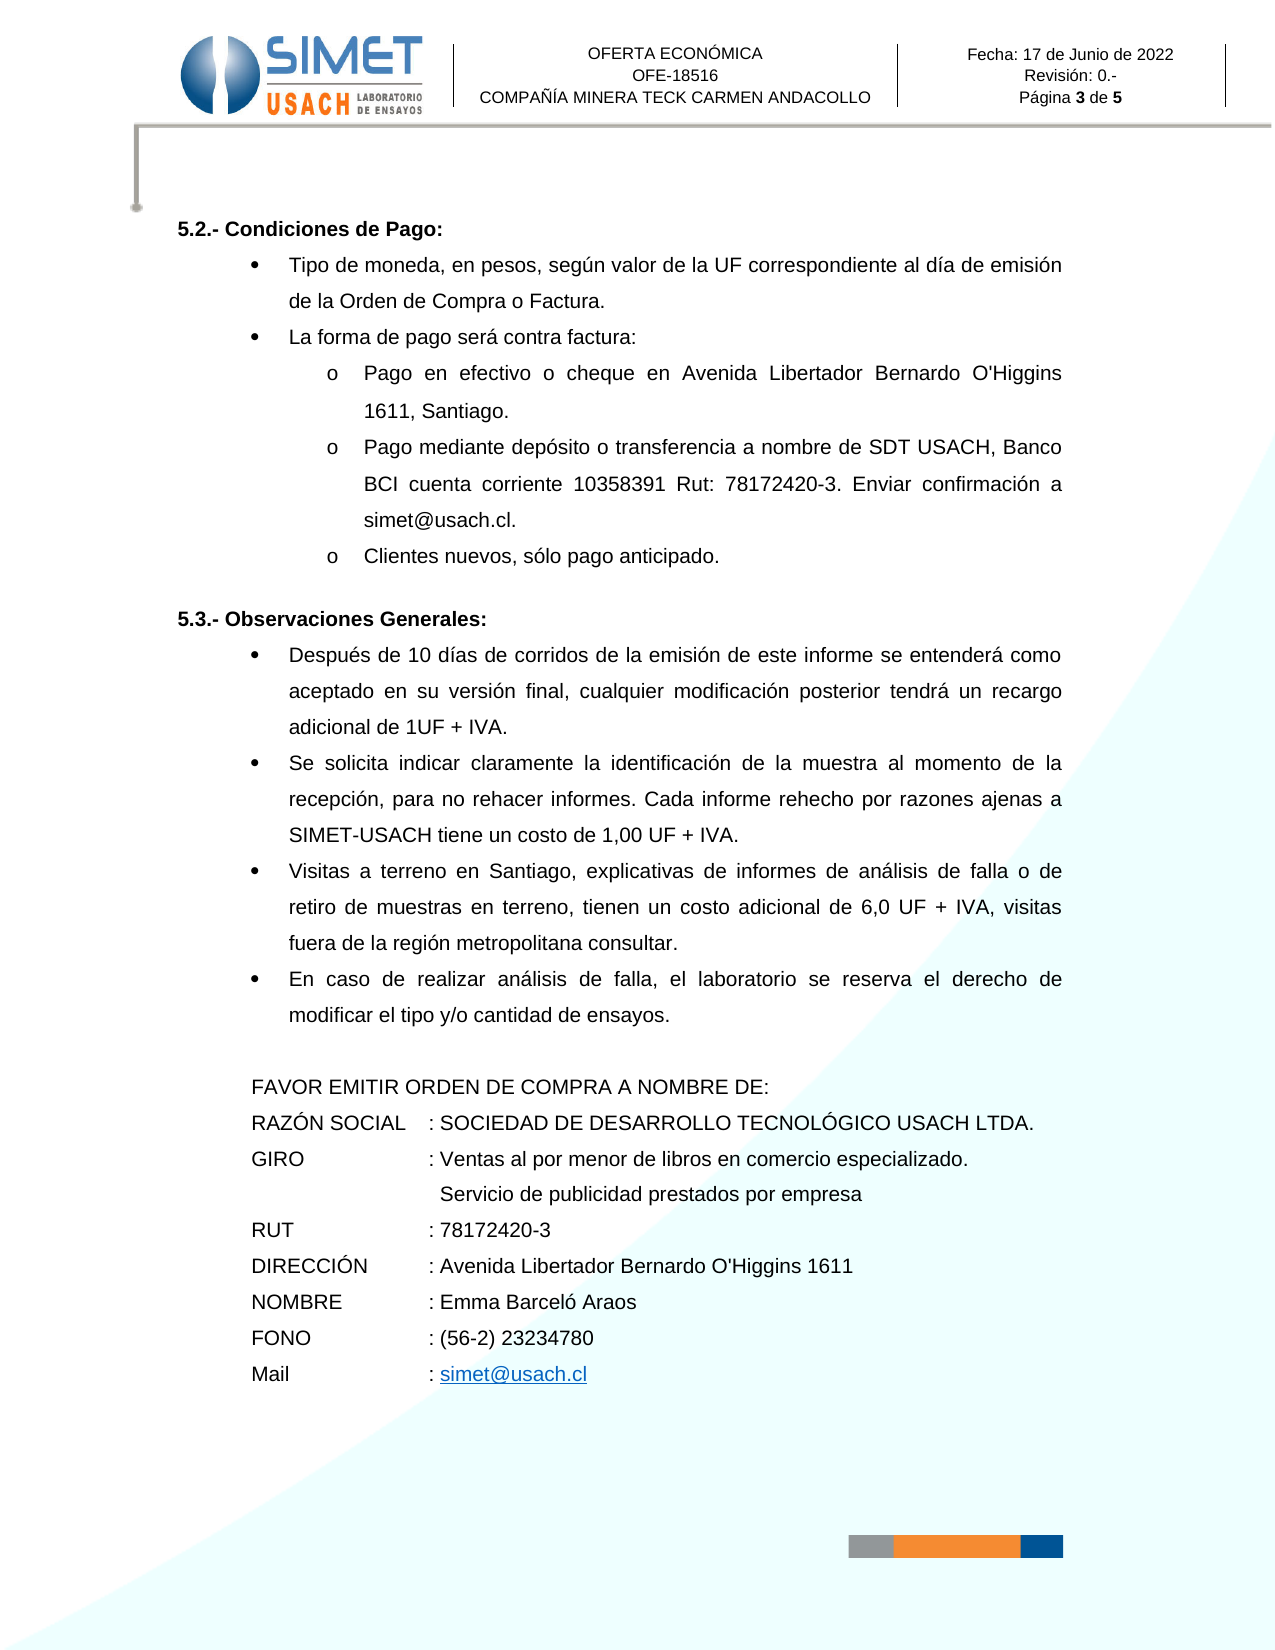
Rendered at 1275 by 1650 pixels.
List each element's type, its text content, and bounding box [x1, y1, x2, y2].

text FAVOR EMITIR ORDEN DE COMPRA A NOMBRE DE: [177, 1074, 1063, 1098]
list Se solicita indicar claramente la identificación de la muestra al momento de la recepción, para no rehacer informes. Cada informe rehecho por razones ajenas a SIMET-USACH tiene un costo de 1,00 UF + IVA. [251, 751, 1063, 847]
text RAZÓN SOCIAL : SOCIEDAD DE DESARROLLO TECNOLÓGICO USACH LTDA. GIRO : Ventas al por menor de libros en comercio especializado. [251, 1110, 1063, 1170]
text FONO : (56-2) 23234780 [251, 1326, 1063, 1350]
list En caso de realizar análisis de falla, el laboratorio se reserva el derecho de modificar el tipo y/o cantidad de ensayos. [251, 967, 1063, 1027]
list Tipo de moneda, en pesos, según valor de la UF correspondiente al día de emisión de la Orden de Compra o Factura. [251, 253, 1063, 313]
list Pago mediante depósito o transferencia a nombre de SDT USACH, Banco BCI cuenta corriente 10358391 Rut: 78172420-3. Enviar confirmación a simet@usach.cl. [326, 434, 1063, 532]
list Clientes nuevos, sólo pago anticipado. [326, 544, 1063, 570]
list Pago en efectivo o cheque en Avenida Libertador Bernardo O'Higgins 1611, Santiago. [326, 361, 1063, 422]
text 5.3.- Observaciones Generales: [177, 607, 1063, 631]
list La forma de pago será contra factura: [251, 325, 1063, 349]
picture [126, 22, 1272, 219]
text NOMBRE : Emma Barceló Araos [251, 1290, 1063, 1314]
list Después de 10 días de corridos de la emisión de este informe se entenderá como aceptado en su versión final, cualquier modificación posterior tendrá un recargo adicional de 1UF + IVA. [251, 643, 1063, 739]
list Visitas a terreno en Santiago, explicativas de informes de análisis de falla o de retiro de muestras en terreno, tienen un costo adicional de 6,0 UF + IVA, visitas fuera de la región metropolitana consultar. [251, 859, 1063, 954]
text RUT : 78172420-3 [251, 1218, 1063, 1242]
text Servicio de publicidad prestados por empresa [251, 1182, 1063, 1206]
text DIRECCIÓN : Avenida Libertador Bernardo O'Higgins 1611 [251, 1254, 1063, 1278]
text 5.2.- Condiciones de Pago: [177, 217, 1063, 241]
text Mail : simet@usach.cl [251, 1362, 1063, 1386]
